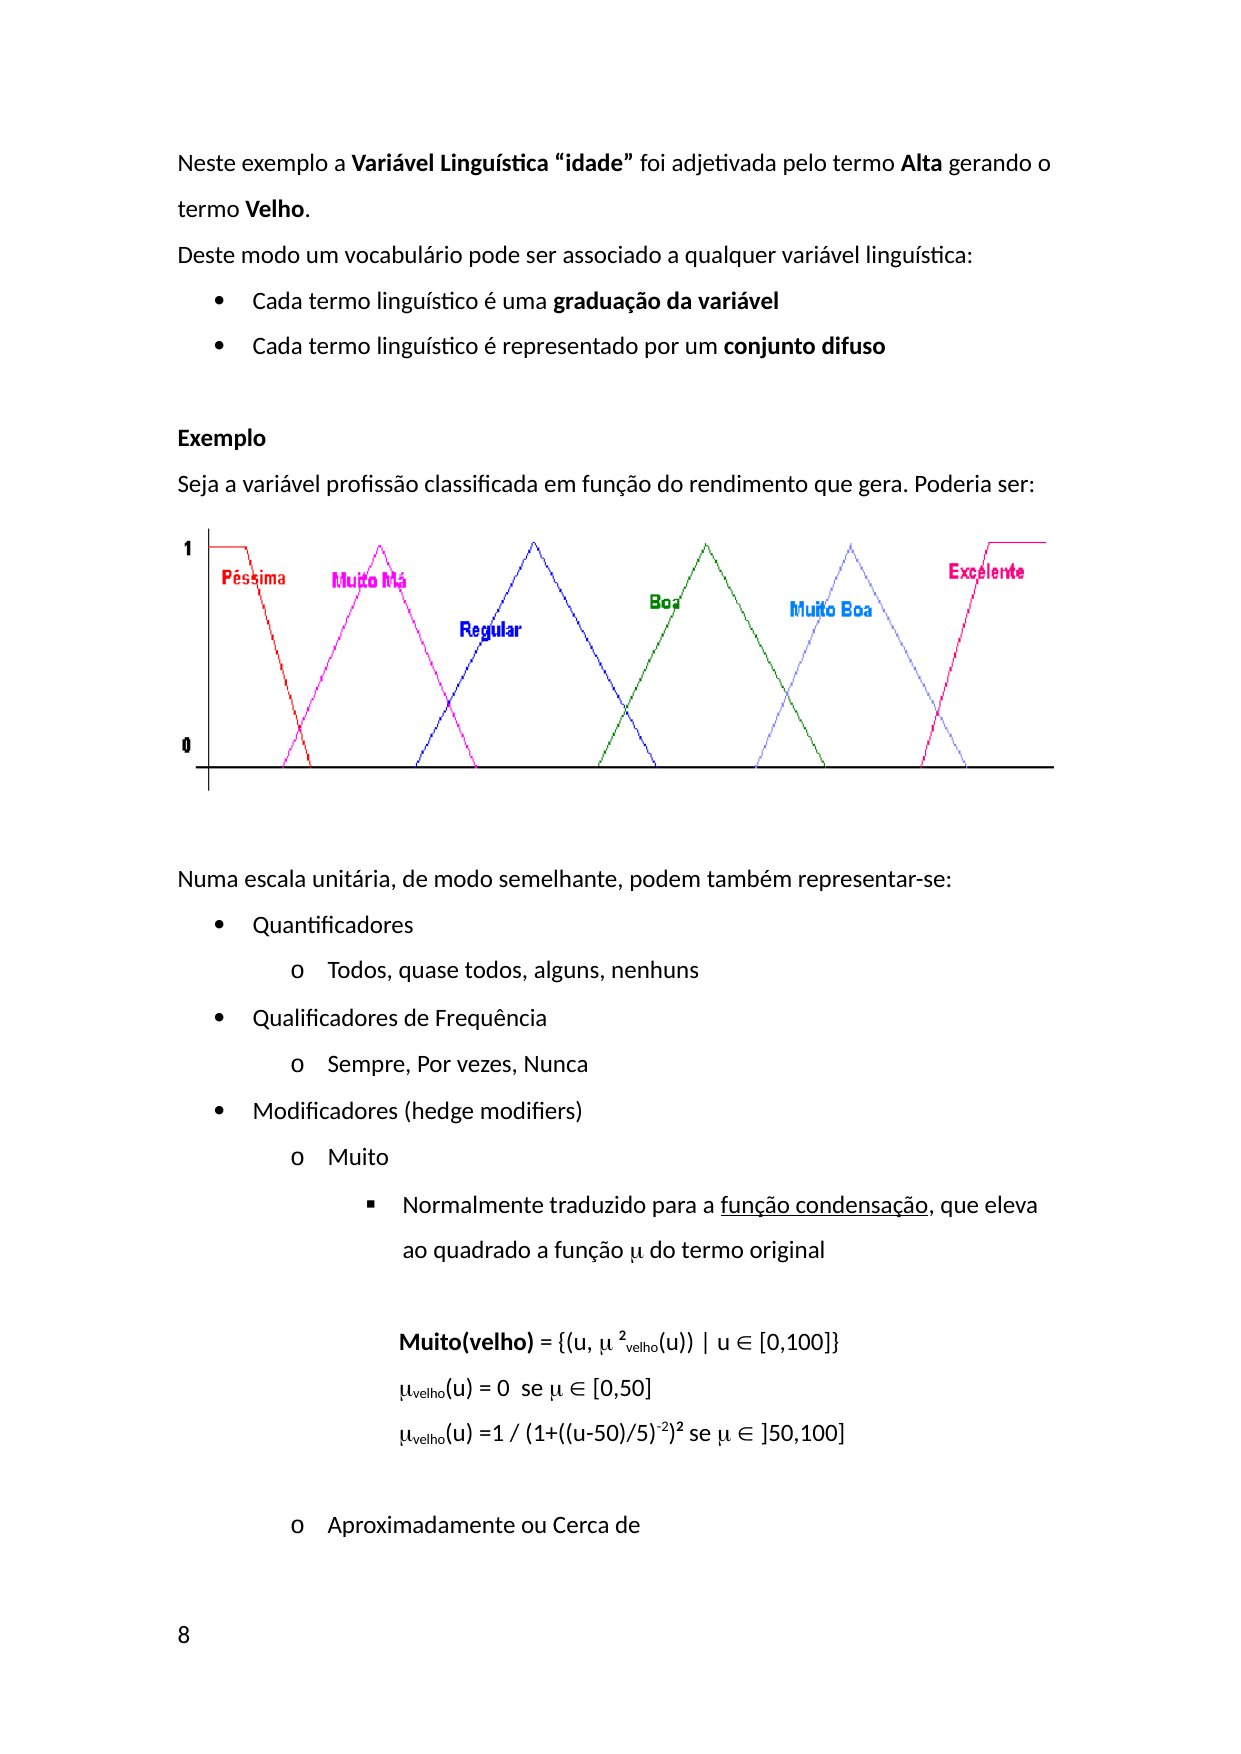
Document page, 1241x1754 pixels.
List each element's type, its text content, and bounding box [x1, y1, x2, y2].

text Numa escala unitária, de modo semelhante, podem também representar-se: [177, 863, 1063, 894]
list Muito [290, 1141, 1063, 1173]
list Normalmente traduzido para a função condensação, que eleva ao quadrado a função do termo original [365, 1189, 1063, 1265]
text velho(u) = 0 se [0,50] [325, 1372, 1063, 1402]
text velho(u) =1 / (1+((u-50)/5)-2)2 se ]50,100] [325, 1417, 1063, 1448]
list Todos, quase todos, alguns, nenhuns [290, 954, 1063, 986]
picture [177, 513, 1063, 803]
list Quantificadores [215, 909, 1063, 939]
list Qualificadores de Frequência [215, 1002, 1063, 1033]
text Neste exemplo a Variável Linguística “idade” foi adjetivada pelo termo Alta gerando o termo Velho. [177, 148, 1063, 224]
list Cada termo linguístico é uma graduação da variável [215, 285, 1063, 315]
text Seja a variável profissão classificada em função do rendimento que gera. Poderia ser: [177, 468, 1063, 498]
list Aproximadamente ou Cerca de [290, 1509, 1063, 1541]
list Modificadores (hedge modifiers) [215, 1096, 1063, 1126]
list Sempre, Por vezes, Nunca [290, 1048, 1063, 1080]
text Exemplo [177, 422, 1063, 452]
text Muito(velho) = {(u, 2velho(u)) | u [0,100]} [325, 1326, 1063, 1357]
text Deste modo um vocabulário pode ser associado a qualquer variável linguística: [177, 239, 1063, 269]
list Cada termo linguístico é representado por um conjunto difuso [215, 331, 1063, 361]
